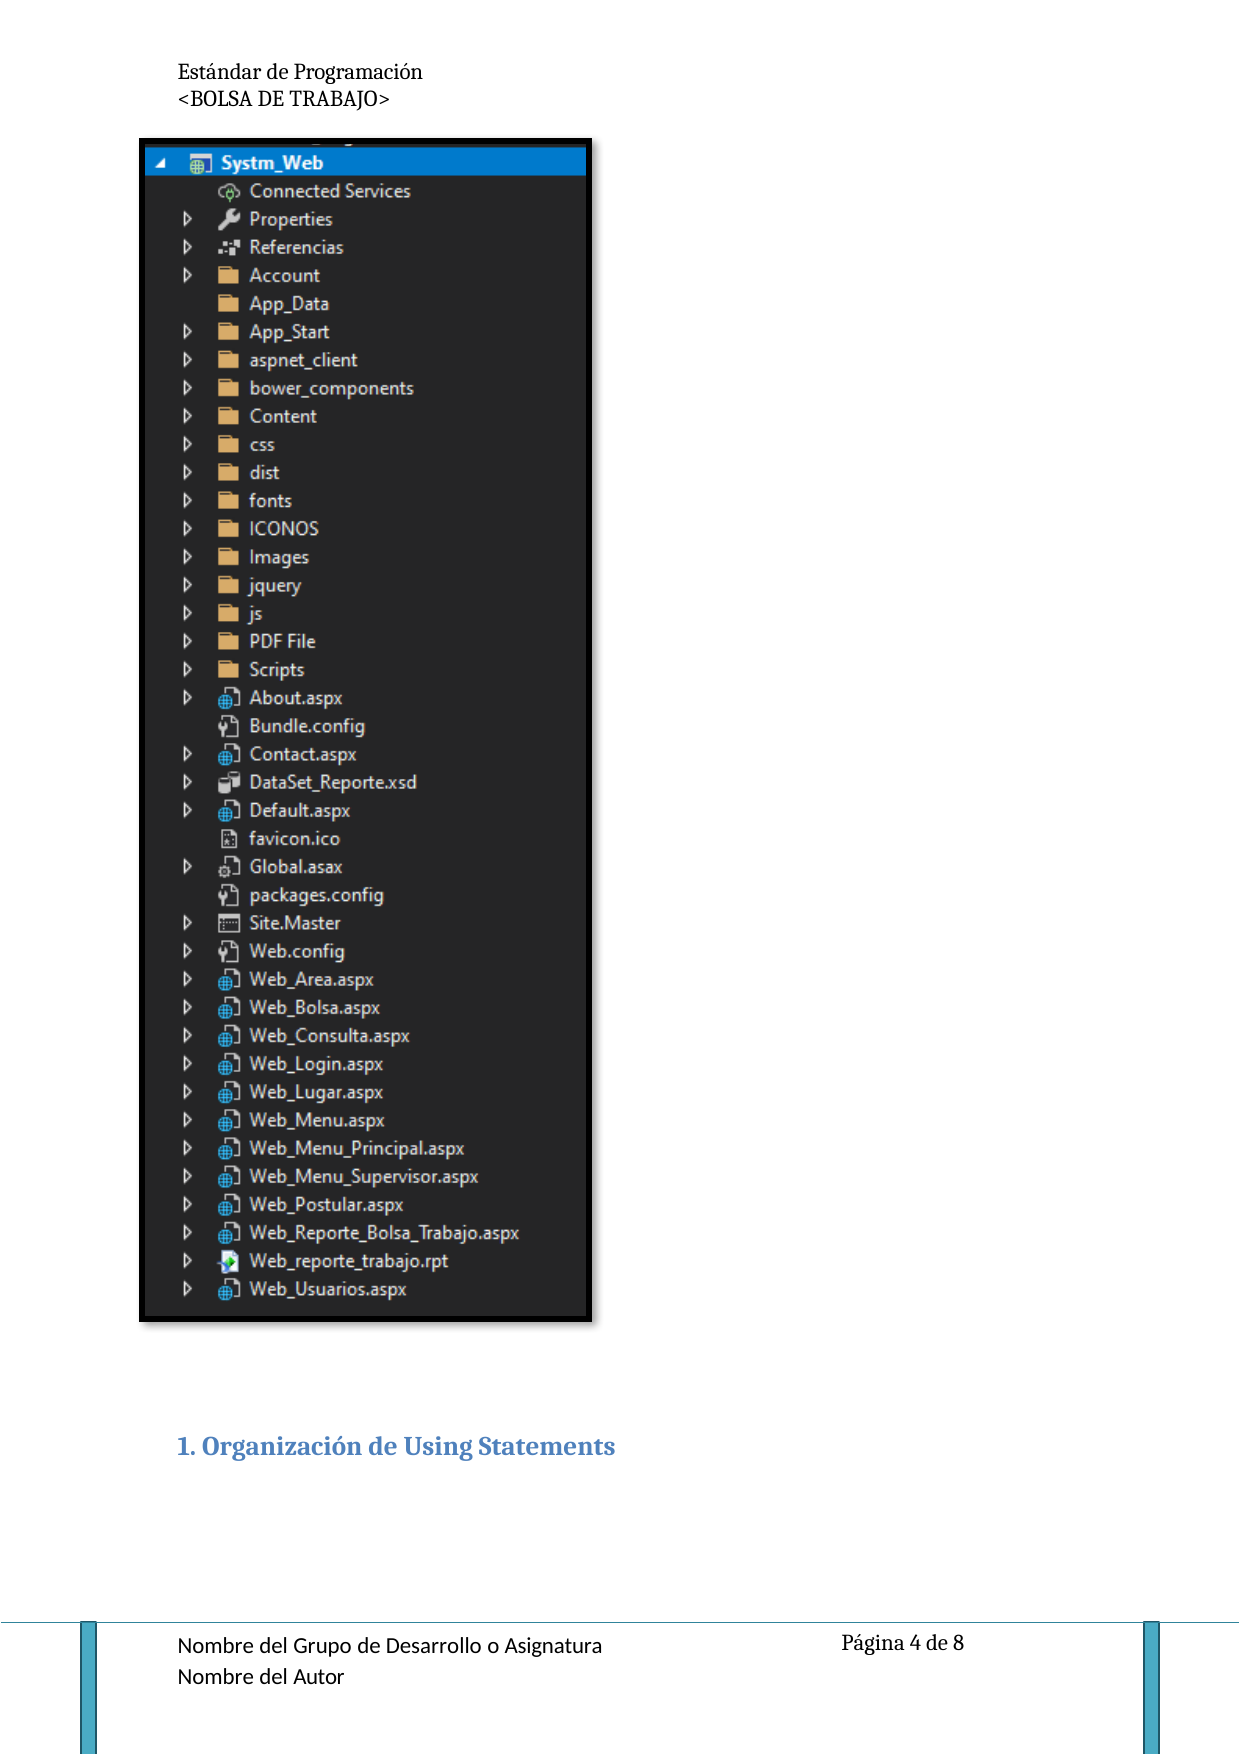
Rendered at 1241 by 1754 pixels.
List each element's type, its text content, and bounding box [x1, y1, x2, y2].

subtitle 1. Organización de Using Statements [177, 1431, 1093, 1462]
picture [145, 144, 586, 1316]
